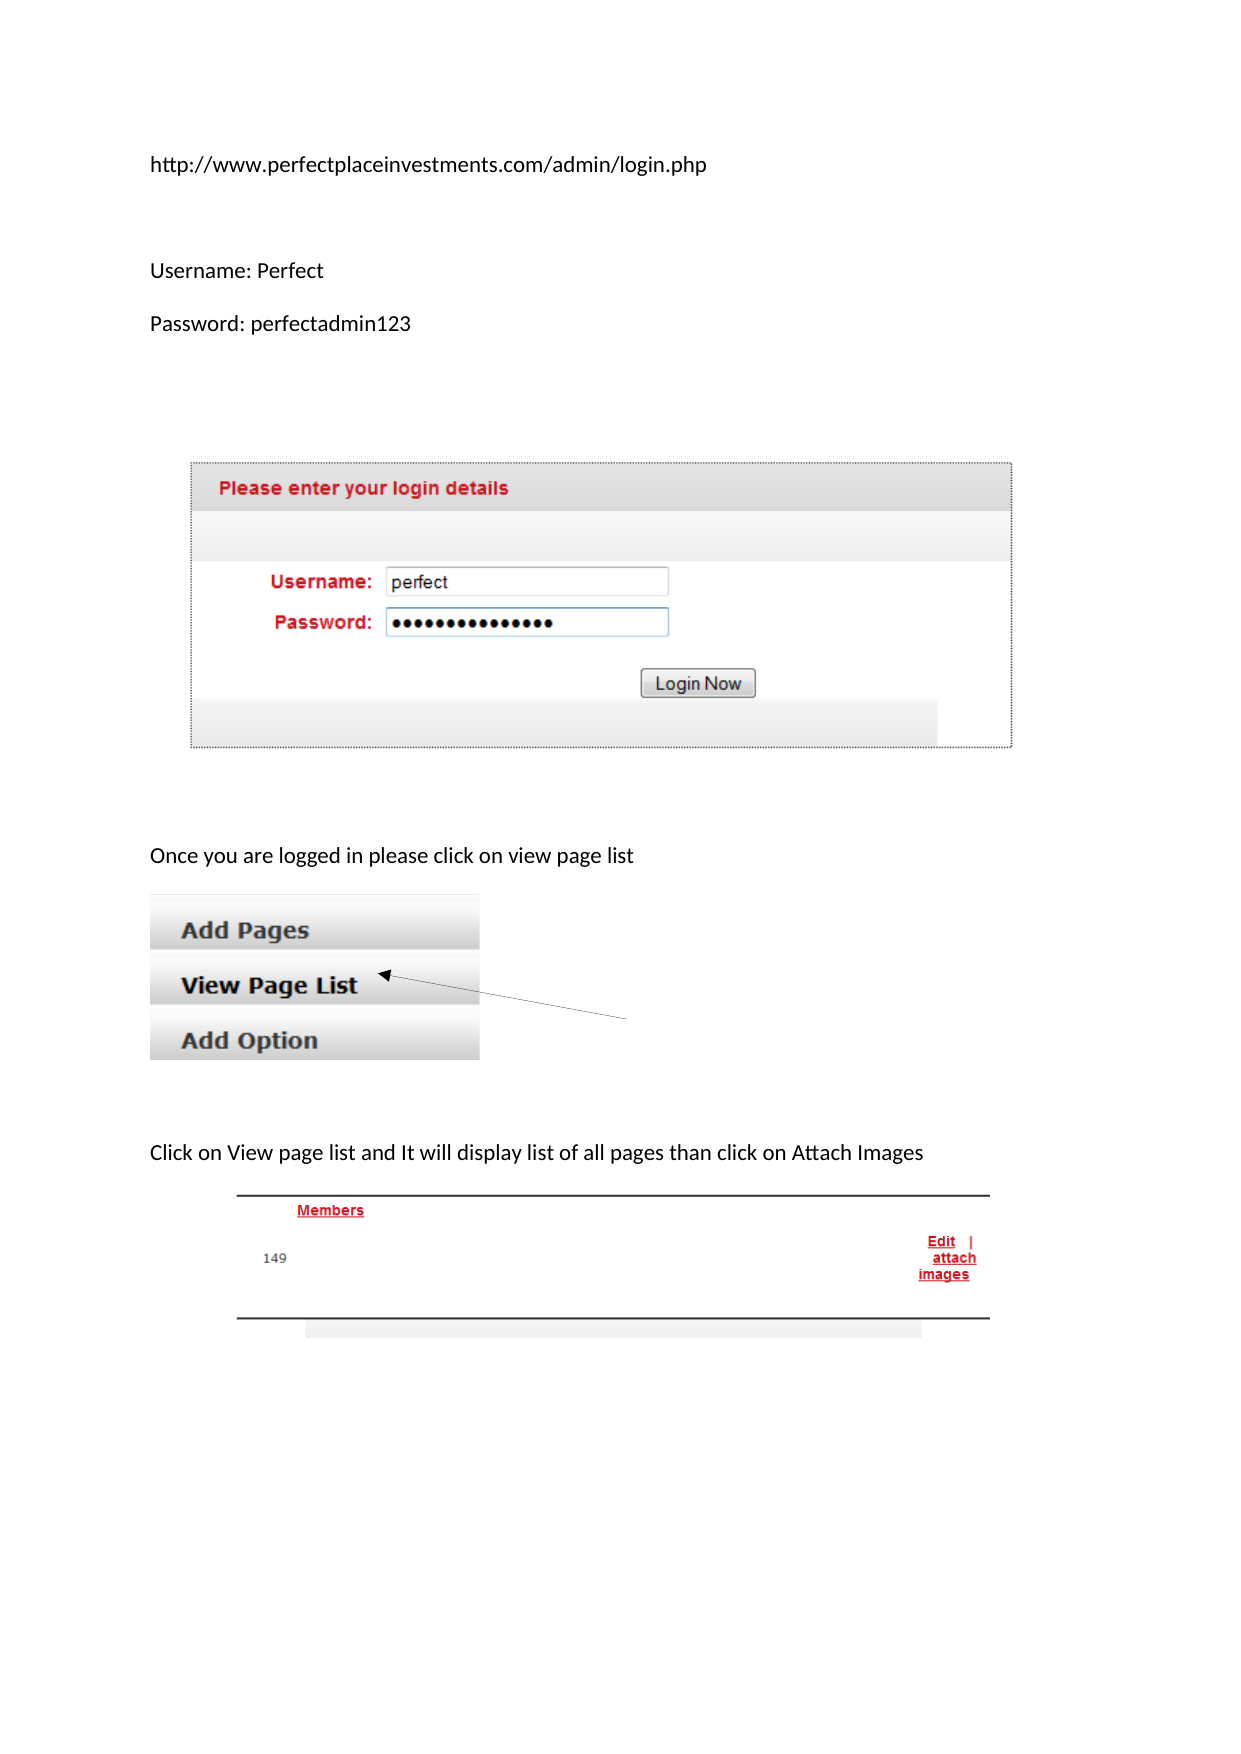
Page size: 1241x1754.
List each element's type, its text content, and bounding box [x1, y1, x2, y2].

picture [150, 415, 1091, 816]
text Once you are logged in please click on view page list [150, 841, 1090, 869]
picture [150, 1170, 1091, 1338]
text http://www.perfectplaceinvestments.com/admin/login.php [150, 150, 1090, 178]
picture [150, 894, 494, 1060]
text Click on View page list and It will display list of all pages than click on Attach Images [150, 1138, 1090, 1170]
text Username: Perfect [150, 256, 1090, 284]
text Password: perfectadmin123 [150, 309, 1090, 337]
